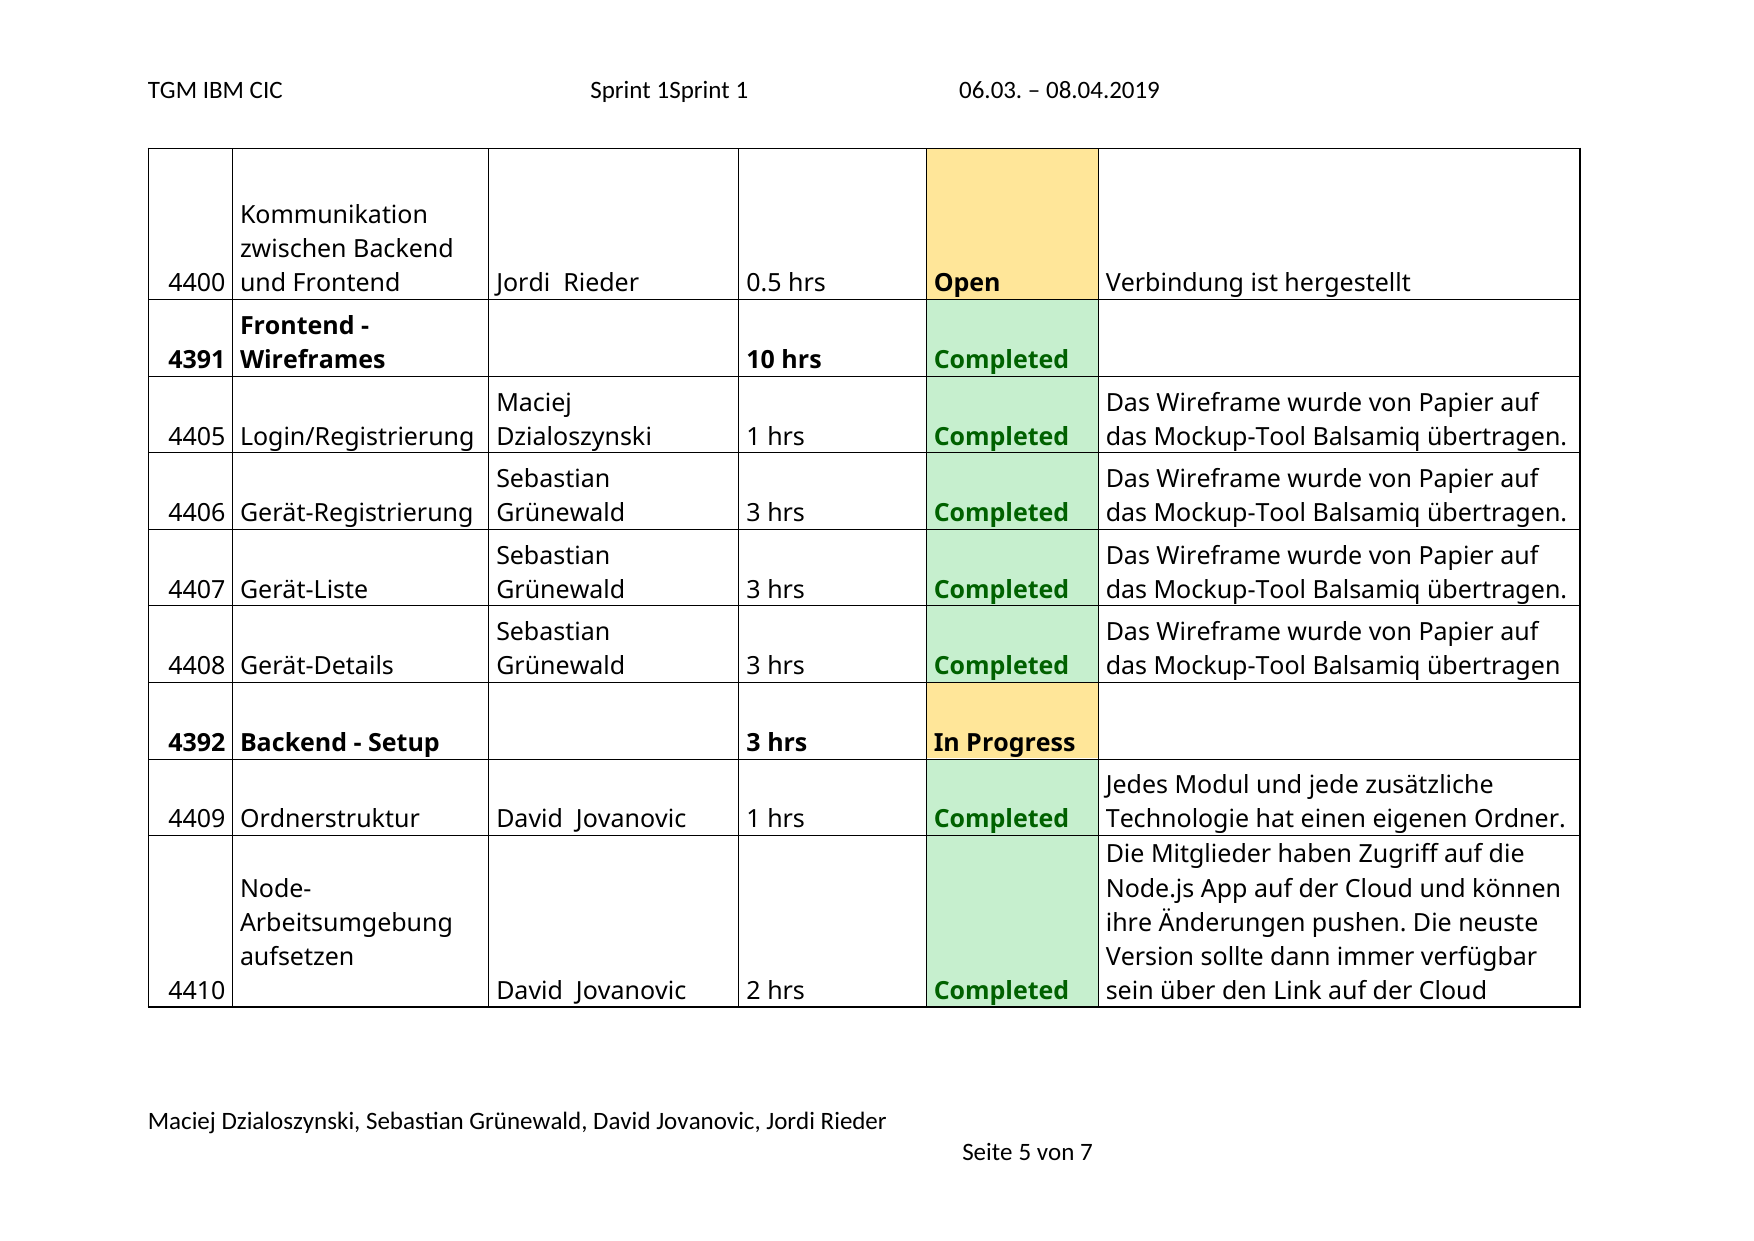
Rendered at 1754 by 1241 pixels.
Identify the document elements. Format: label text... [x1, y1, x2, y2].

table_cell [1099, 300, 1579, 376]
table_cell 4409 [149, 760, 232, 835]
table_cell 3 hrs [739, 683, 926, 758]
table_cell Kommunikation zwischen Backend und Frontend [233, 149, 488, 299]
table_cell 4406 [149, 453, 232, 529]
table_cell Das Wireframe wurde von Papier auf das Mockup-Tool Balsamiq übertragen. [1099, 377, 1579, 452]
table_cell 10 hrs [739, 300, 926, 376]
table_cell Gerät-Registrierung [233, 453, 488, 529]
table_cell 4400 [149, 149, 232, 299]
table_cell 4410 [149, 836, 232, 1006]
table_cell 3 hrs [739, 606, 926, 682]
table_cell Completed [927, 453, 1098, 529]
table_cell Das Wireframe wurde von Papier auf das Mockup-Tool Balsamiq übertragen [1099, 606, 1579, 682]
table_cell 4391 [149, 300, 232, 376]
table_cell Completed [927, 606, 1098, 682]
table_cell Jordi Rieder [489, 149, 738, 299]
table_cell Login/Registrierung [233, 377, 488, 452]
table_cell Completed [927, 300, 1098, 376]
table_cell 3 hrs [739, 530, 926, 605]
table_cell Maciej Dzialoszynski [489, 377, 738, 452]
table_cell Gerät-Details [233, 606, 488, 682]
table_cell Node-Arbeitsumgebung aufsetzen [233, 836, 488, 1006]
table_cell Das Wireframe wurde von Papier auf das Mockup-Tool Balsamiq übertragen. [1099, 453, 1579, 529]
table_cell 1 hrs [739, 760, 926, 835]
table_cell 0.5 hrs [739, 149, 926, 299]
table_cell Backend - Setup [233, 683, 488, 758]
table_cell 1 hrs [739, 377, 926, 452]
table_cell David Jovanovic [489, 760, 738, 835]
table_cell Jedes Modul und jede zusätzliche Technologie hat einen eigenen Ordner. [1099, 760, 1579, 835]
table_cell Verbindung ist hergestellt [1099, 149, 1579, 299]
table_cell 4392 [149, 683, 232, 758]
table_cell Completed [927, 760, 1098, 835]
table_cell 3 hrs [739, 453, 926, 529]
table_cell Ordnerstruktur [233, 760, 488, 835]
table_cell 4408 [149, 606, 232, 682]
table_cell 4405 [149, 377, 232, 452]
table_cell Sebastian Grünewald [489, 530, 738, 605]
table_cell Completed [927, 836, 1098, 1006]
table_cell Die Mitglieder haben Zugriff auf die Node.js App auf der Cloud und können ihre Änderungen pushen. Die neuste Version sollte dann immer verfügbar sein über den Link auf der Cloud [1099, 836, 1579, 1006]
table_cell Completed [927, 377, 1098, 452]
table_cell Gerät-Liste [233, 530, 488, 605]
table_cell 4407 [149, 530, 232, 605]
table_cell Frontend - Wireframes [233, 300, 488, 376]
table_cell In Progress [927, 683, 1098, 758]
table_cell [1099, 683, 1579, 758]
table_cell [489, 300, 738, 376]
table_cell David Jovanovic [489, 836, 738, 1006]
table_cell Open [927, 149, 1098, 299]
table_cell Das Wireframe wurde von Papier auf das Mockup-Tool Balsamiq übertragen. [1099, 530, 1579, 605]
table_cell Sebastian Grünewald [489, 606, 738, 682]
table_cell 2 hrs [739, 836, 926, 1006]
table_cell Completed [927, 530, 1098, 605]
table_cell [489, 683, 738, 758]
table_cell Sebastian Grünewald [489, 453, 738, 529]
